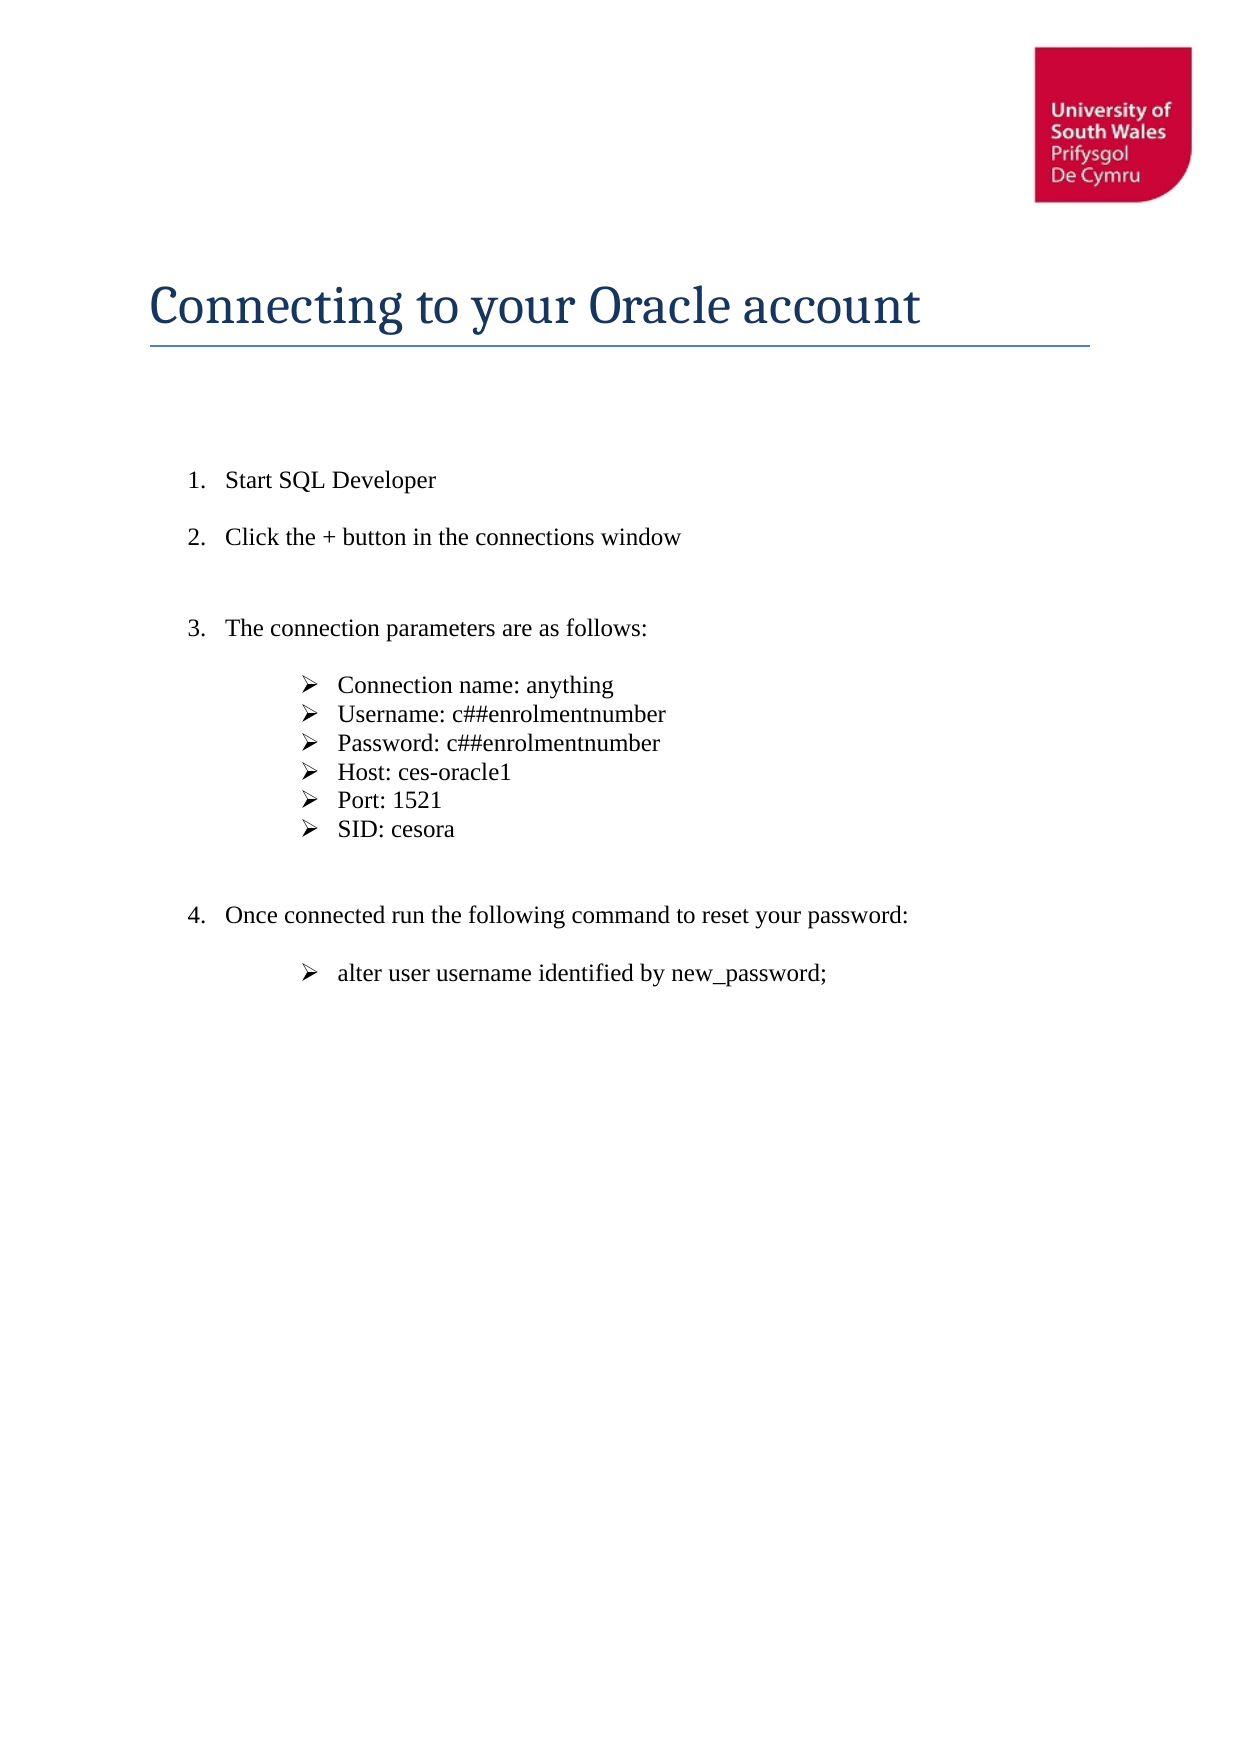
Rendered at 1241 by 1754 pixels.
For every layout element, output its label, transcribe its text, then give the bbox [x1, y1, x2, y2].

list Start SQL Developer [187, 465, 1090, 493]
picture [1018, 32, 1208, 218]
list Connection name: anything [300, 670, 1090, 699]
list Once connected run the following command to reset your password: [187, 900, 1090, 929]
list The connection parameters are as follows: [187, 613, 1090, 642]
list Click the + button in the connections window [187, 522, 1090, 551]
list Port: 1521 [300, 785, 1090, 814]
list SID: cesora [300, 814, 1090, 843]
list Username: c##enrolmentnumber [300, 699, 1090, 728]
title Connecting to your Oracle account [150, 274, 1090, 345]
list Host: ces-oracle1 [300, 757, 1090, 785]
list Password: c##enrolmentnumber [300, 728, 1090, 757]
list alter user username identified by new_password; [300, 958, 1090, 987]
